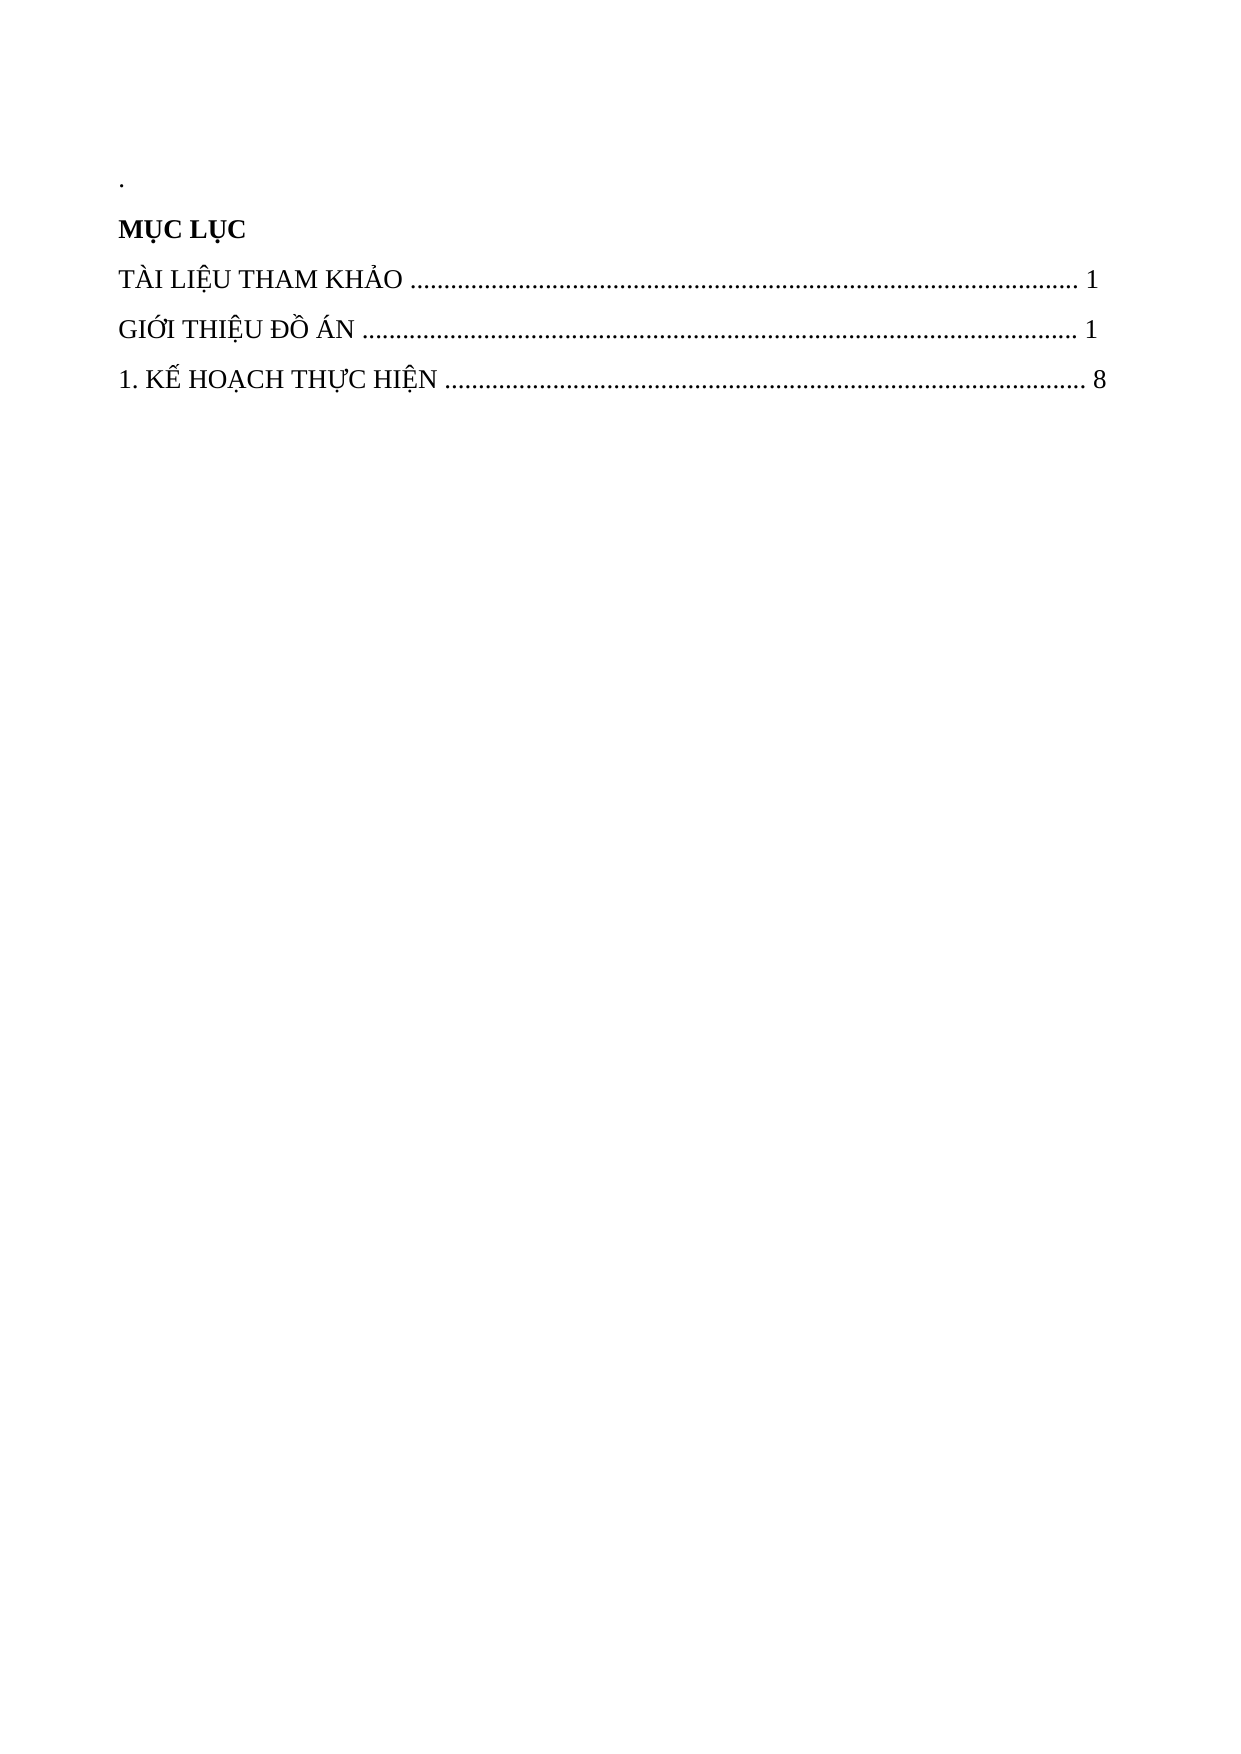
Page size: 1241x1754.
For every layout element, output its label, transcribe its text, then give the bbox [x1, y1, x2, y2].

text GIỚI THIỆU ĐỒ ÁN .......................................................................................................... 1 [118, 313, 1152, 344]
text TÀI LIỆU THAM KHẢO ................................................................................................... 1 [118, 263, 1152, 294]
text MỤC LỤC [118, 213, 1152, 244]
text . [118, 162, 1152, 194]
text 1. KẾ HOẠCH THỰC HIỆN ............................................................................................... 8 [118, 363, 1152, 394]
